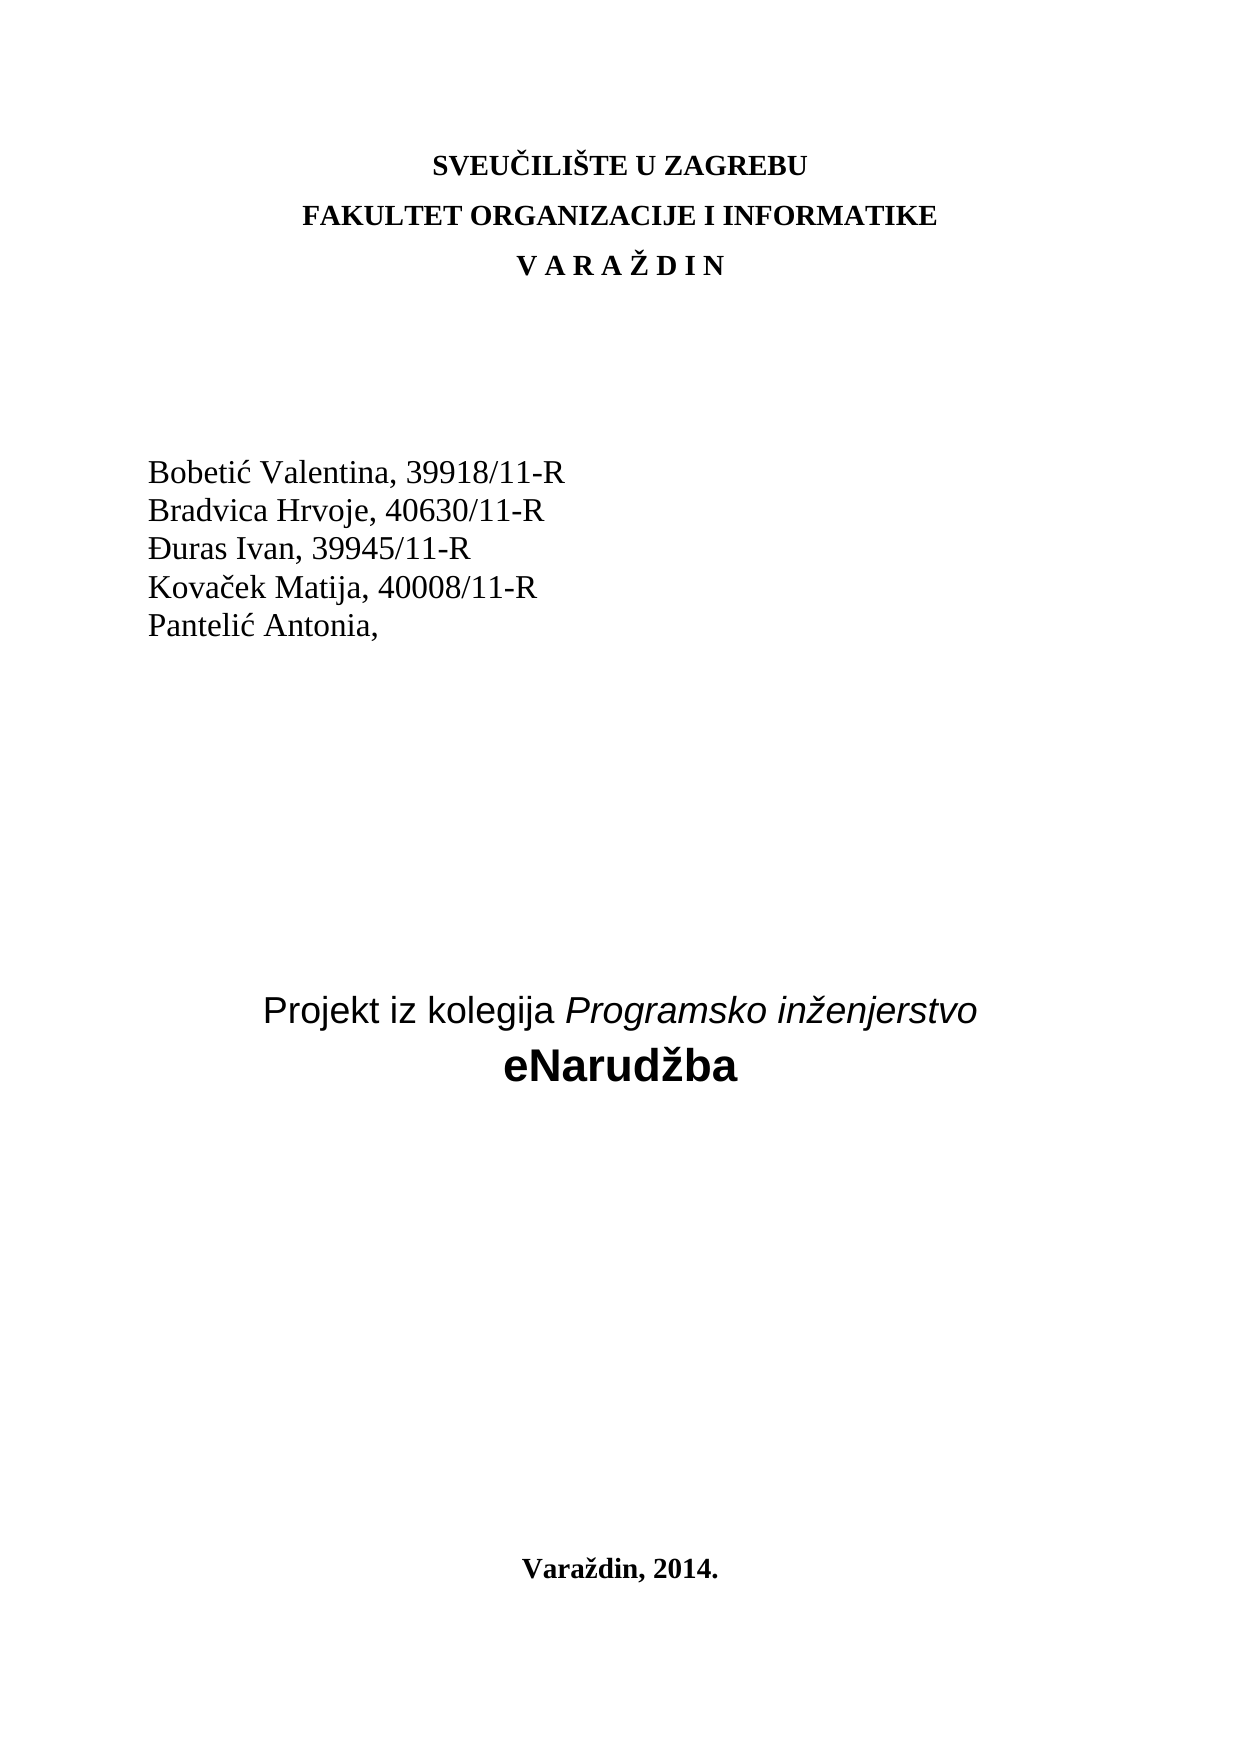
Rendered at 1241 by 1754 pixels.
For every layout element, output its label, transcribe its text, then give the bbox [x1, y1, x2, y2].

text Varaždin, 2014. [148, 1551, 1093, 1584]
text eNarudžba [148, 1038, 1093, 1091]
text Pantelić Antonia, [148, 605, 1093, 643]
text V A R A Ž D I N [148, 248, 1093, 282]
text Projekt iz kolegija Programsko inženjerstvo [148, 988, 1093, 1032]
text Đuras Ivan, 39945/11-R [148, 528, 1093, 567]
text Bradvica Hrvoje, 40630/11-R [148, 490, 1093, 528]
text FAKULTET ORGANIZACIJE I INFORMATIKE [148, 198, 1093, 231]
text Bobetić Valentina, 39918/11-R [148, 452, 1093, 490]
text Kovaček Matija, 40008/11-R [148, 567, 1093, 605]
text SVEUČILIŠTE U ZAGREBU [148, 148, 1093, 181]
